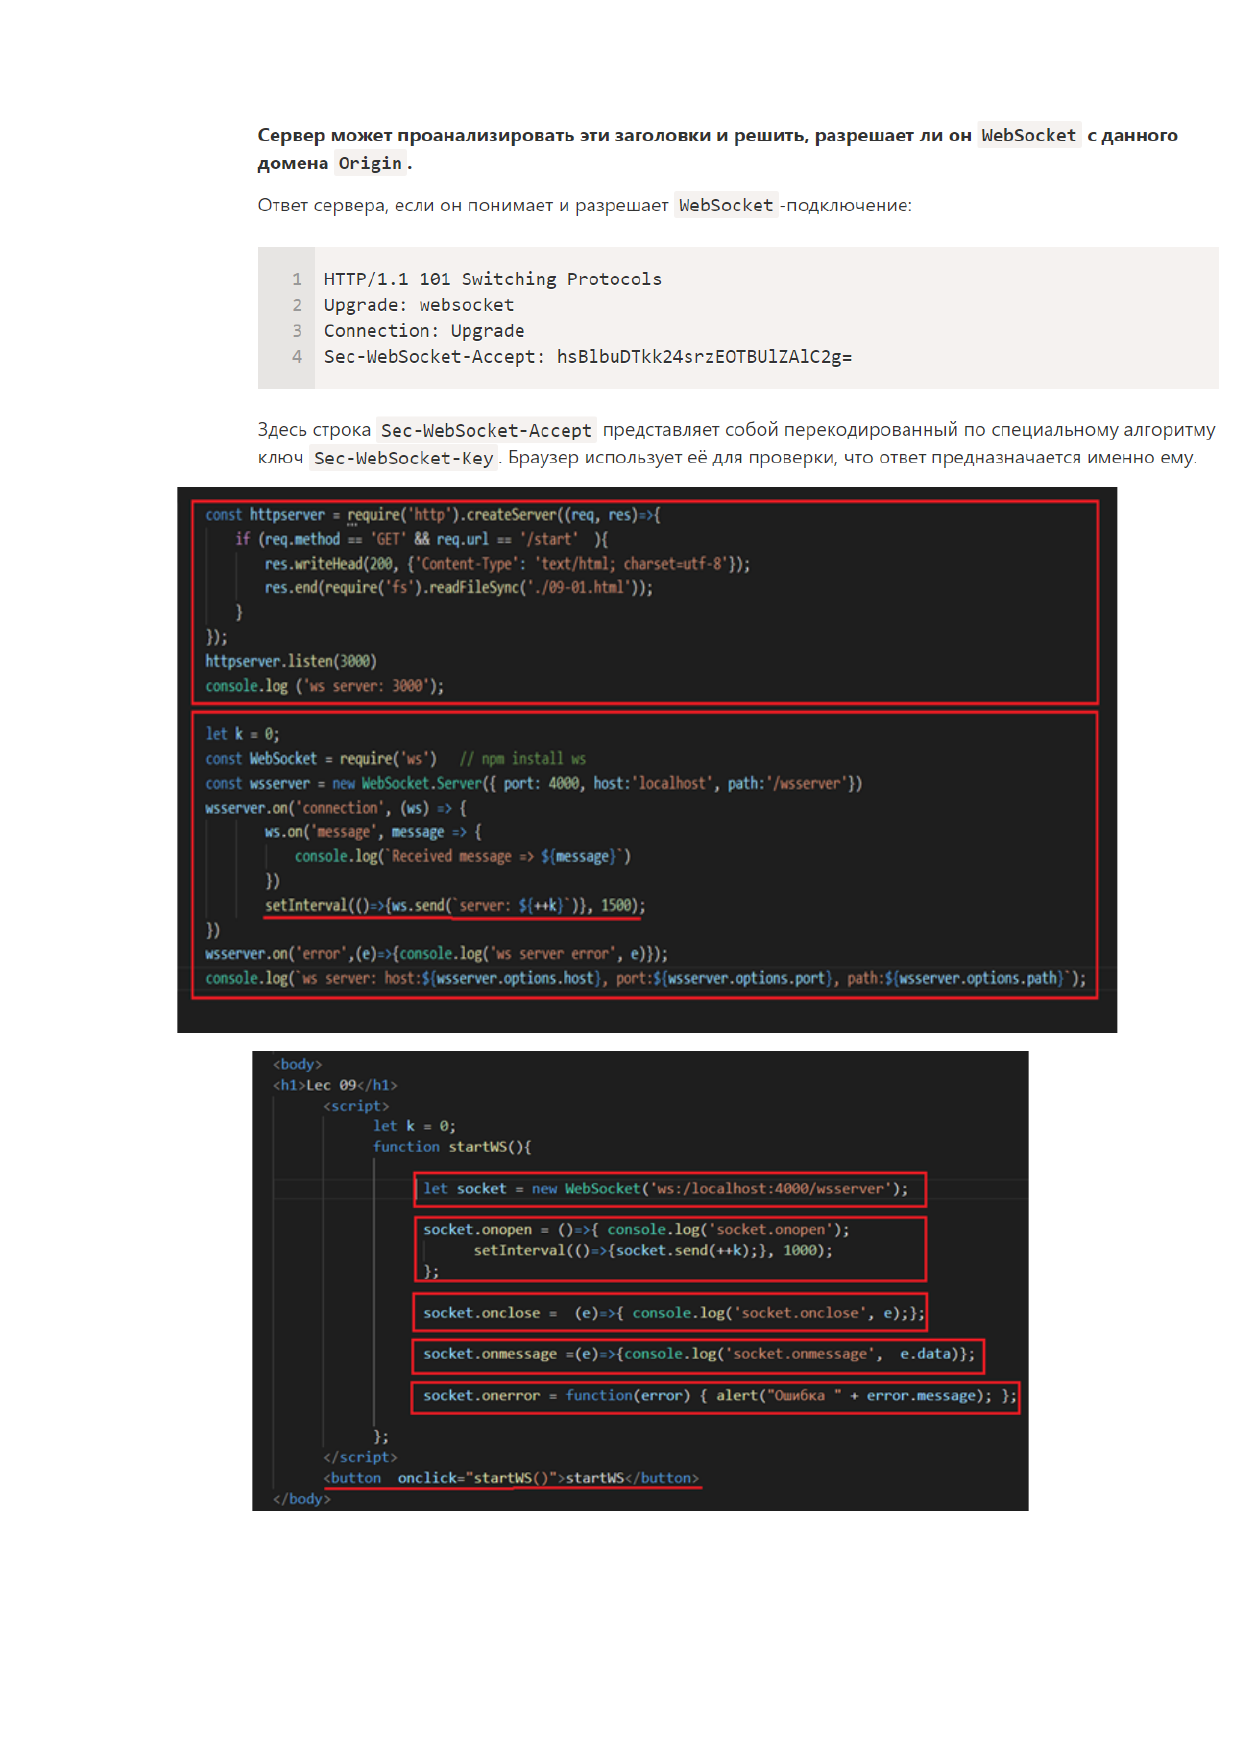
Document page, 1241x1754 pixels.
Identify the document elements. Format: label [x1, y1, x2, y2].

picture [177, 487, 1118, 1033]
picture [252, 1051, 1029, 1511]
picture [252, 118, 1241, 485]
